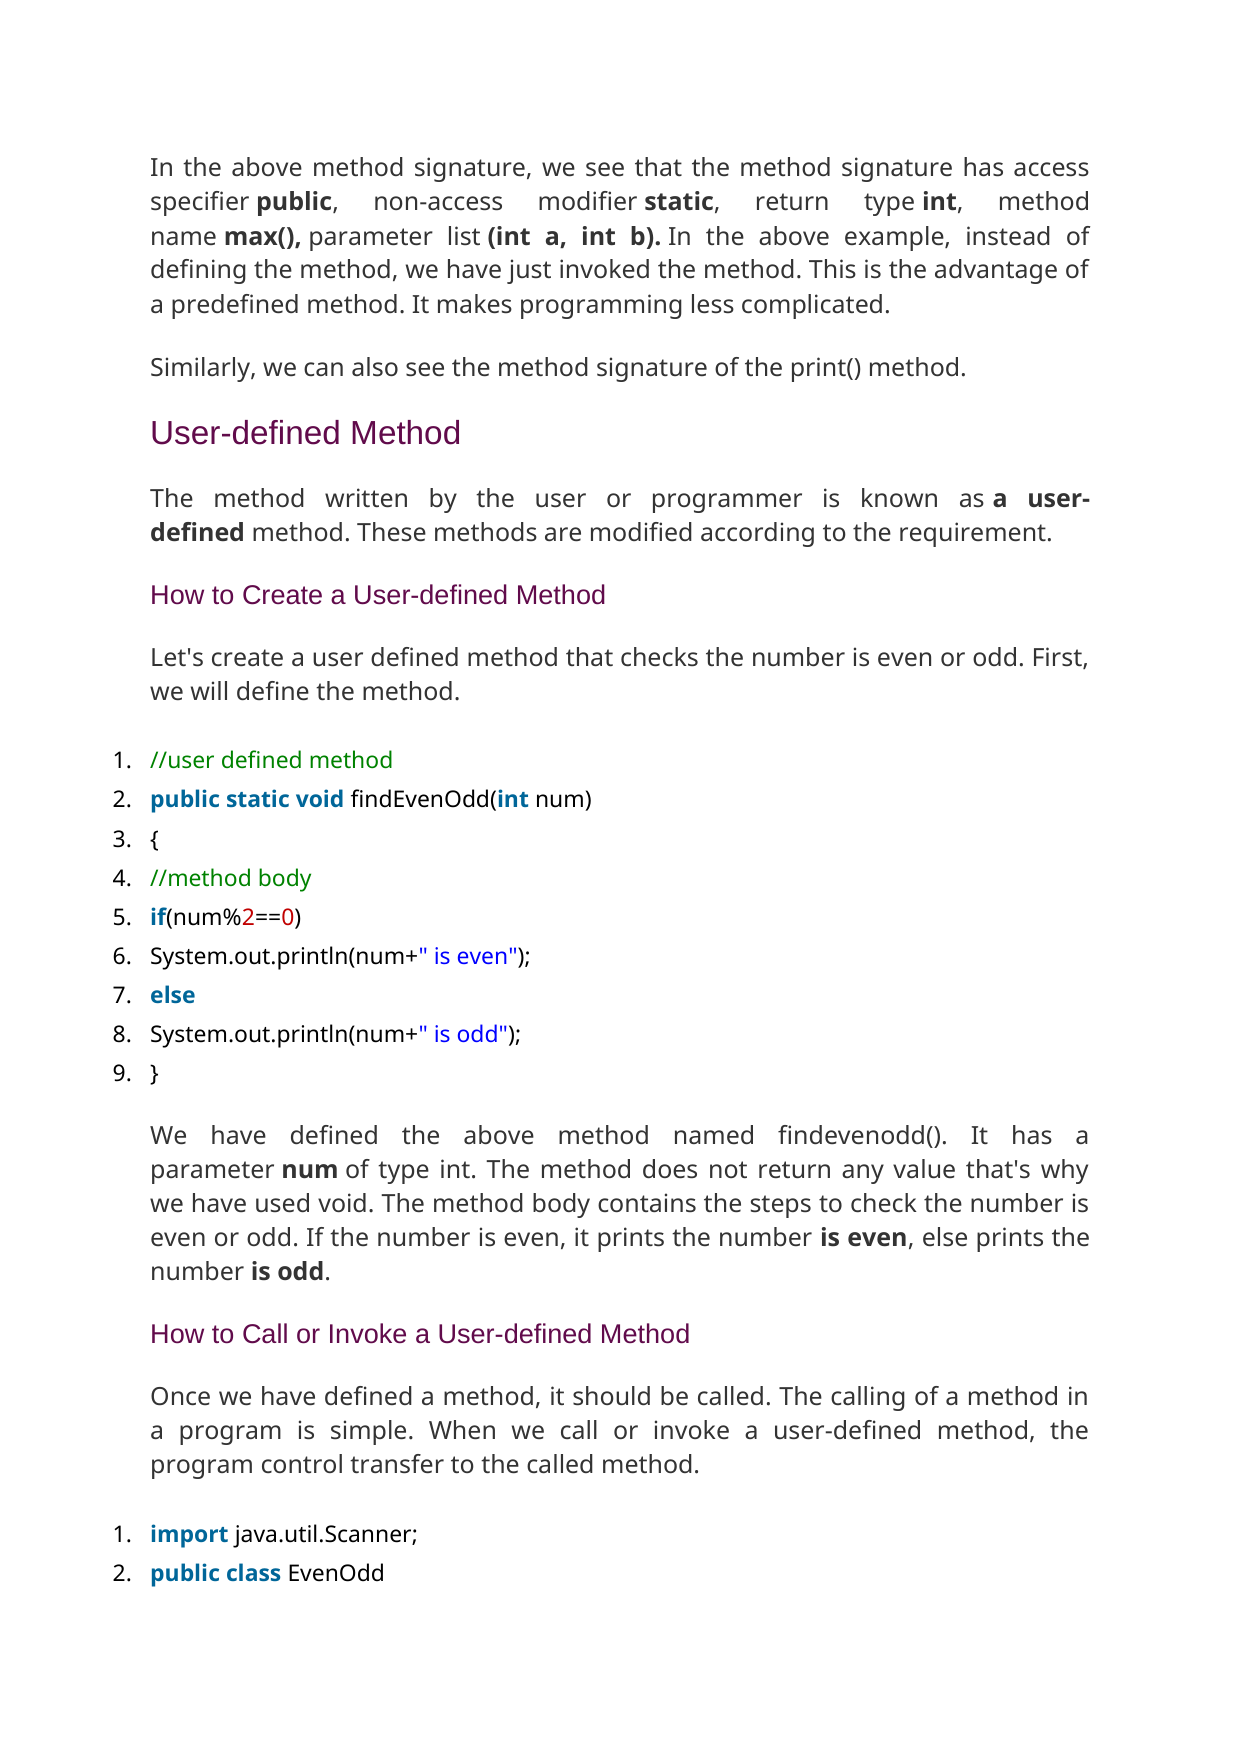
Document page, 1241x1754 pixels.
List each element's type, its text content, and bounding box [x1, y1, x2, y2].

list public static void findEvenOdd(int num) [112, 776, 1090, 815]
list //user defined method [112, 737, 1090, 776]
text We have defined the above method named findevenodd(). It has a parameter num of type int. The method does not return any value that's why we have used void. The method body contains the steps to check the number is even or odd. If the number is even, it prints the number is even, else prints the number is odd. [150, 1117, 1090, 1288]
subtitle How to Call or Invoke a User-defined Method [150, 1317, 1090, 1349]
list public class EvenOdd [112, 1549, 1090, 1588]
text Let's create a user defined method that checks the number is even or odd. First, we will define the method. [150, 639, 1090, 707]
list { [112, 815, 1090, 854]
list import java.util.Scanner; [112, 1510, 1090, 1549]
subtitle User-defined Method [150, 413, 1090, 451]
list System.out.println(num+" is odd"); [112, 1010, 1090, 1049]
list //method body [112, 854, 1090, 893]
text In the above method signature, we see that the method signature has access specifier public, non-access modifier static, return type int, method name max(), parameter list (int a, int b). In the above example, instead of defining the method, we have just invoked the method. This is the advantage of a predefined method. It makes programming less complicated. [150, 150, 1090, 320]
text The method written by the user or programmer is known as a user-defined method. These methods are modified according to the requirement. [150, 480, 1090, 548]
text Similarly, we can also see the method signature of the print() method. [150, 349, 1090, 383]
list if(num%2==0) [112, 893, 1090, 932]
list else [112, 971, 1090, 1010]
list System.out.println(num+" is even"); [112, 932, 1090, 971]
text Once we have defined a method, it should be called. The calling of a method in a program is simple. When we call or invoke a user-defined method, the program control transfer to the called method. [150, 1378, 1090, 1481]
subtitle How to Create a User-defined Method [150, 578, 1090, 610]
list } [112, 1049, 1090, 1088]
